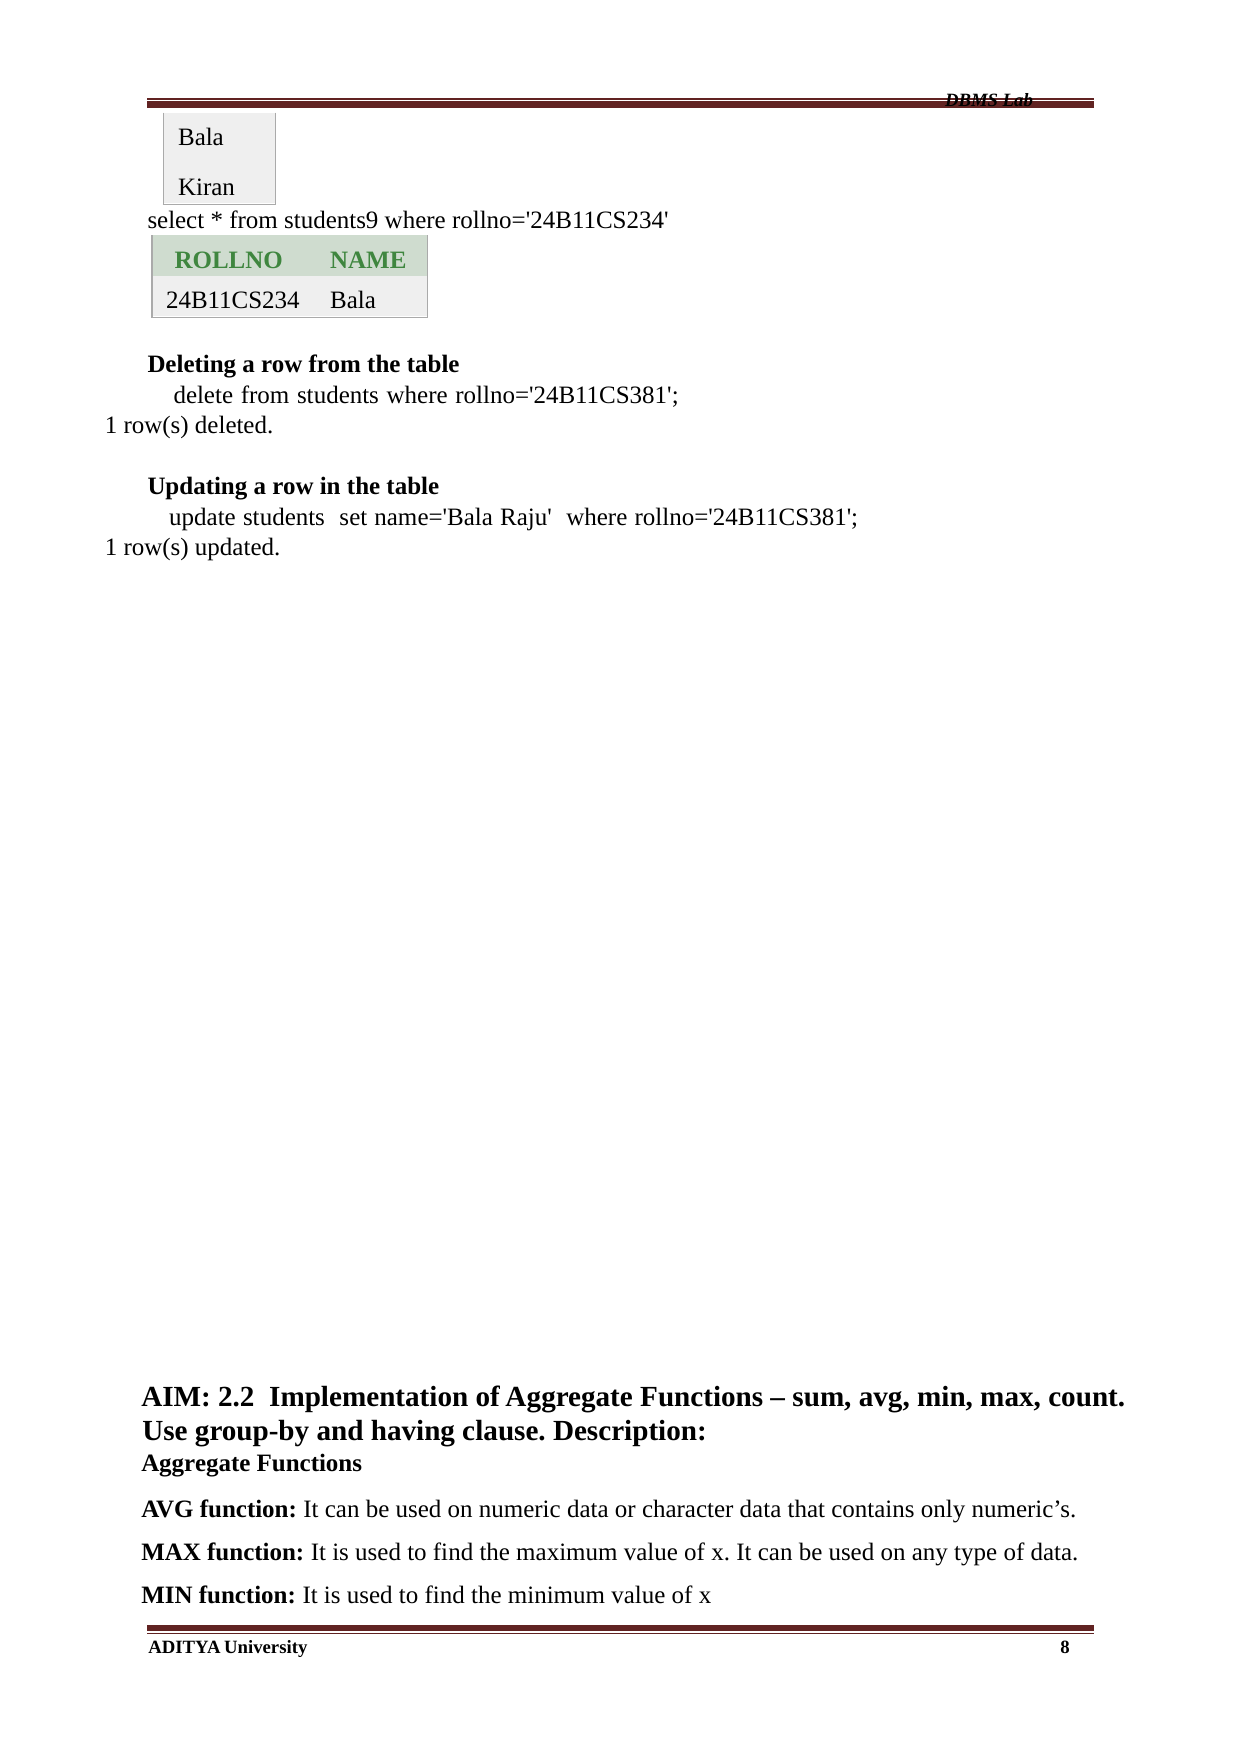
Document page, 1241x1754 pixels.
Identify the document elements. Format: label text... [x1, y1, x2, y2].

table_cell Bala [315, 280, 427, 316]
subtitle Updating a row in the table [103, 471, 1153, 500]
text select * from students9 where rollno='24B11CS234' [103, 205, 1167, 234]
table_cell Bala [164, 117, 275, 154]
subtitle Aggregate Functions [141, 1448, 1153, 1477]
text AVG function: It can be used on numeric data or character data that contains only numeric’s. [141, 1494, 1167, 1523]
text AIM: 2.2 Implementation of Aggregate Functions – sum, avg, min, max, count. Use group-by and having clause. Description: [141, 1379, 1129, 1447]
text MIN function: It is used to find the minimum value of x [103, 1580, 1167, 1608]
text delete from students where rollno='24B11CS381'; 1 row(s) deleted. [103, 380, 679, 438]
table_cell Kiran [164, 168, 275, 203]
text update students set name='Bala Raju' where rollno='24B11CS381'; 1 row(s) updated. [103, 502, 860, 560]
table_header ROLLNO [153, 240, 315, 276]
subtitle Deleting a row from the table [103, 349, 1153, 378]
text MAX function: It is used to find the maximum value of x. It can be used on any type of data. [141, 1537, 1167, 1566]
table_header NAME [315, 240, 427, 276]
table_cell 24B11CS234 [153, 280, 315, 316]
